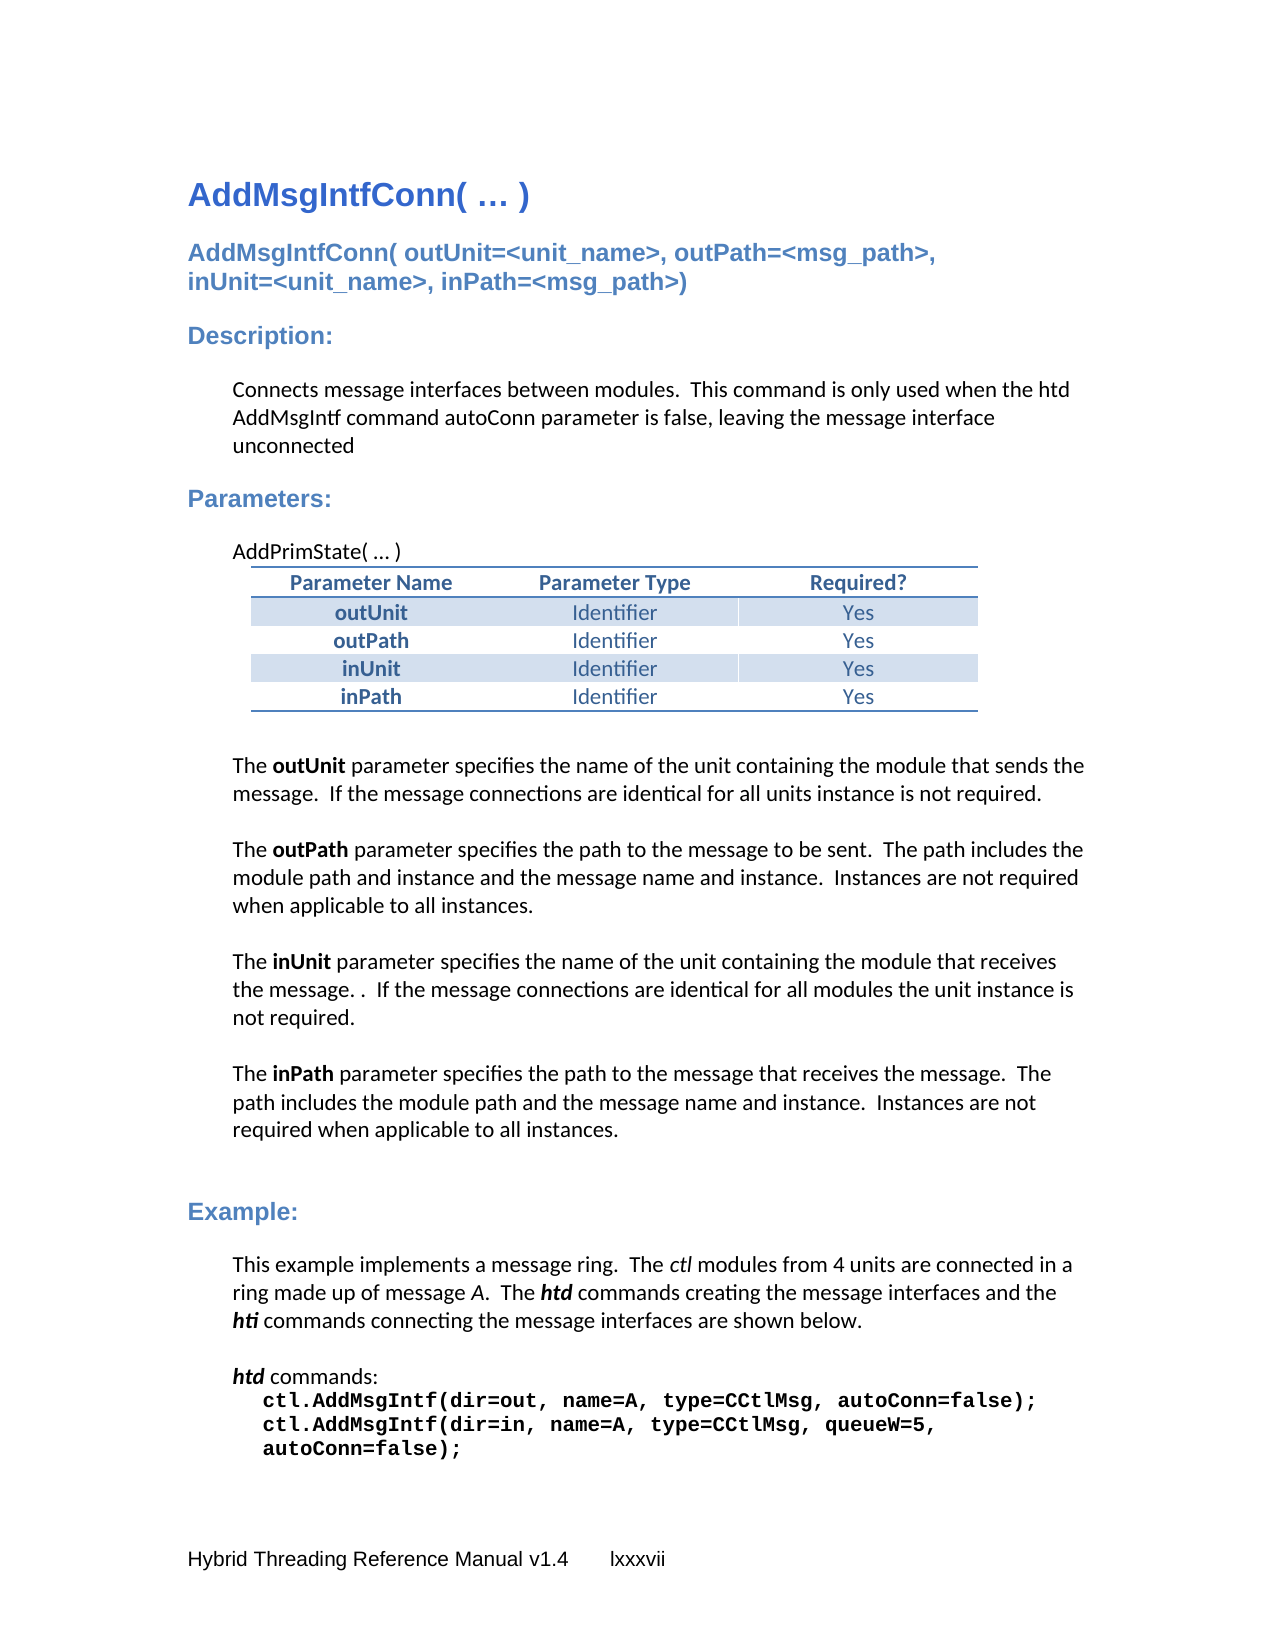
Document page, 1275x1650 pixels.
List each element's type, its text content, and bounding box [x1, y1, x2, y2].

text Description: [187, 321, 1087, 350]
table_cell Yes [739, 682, 978, 710]
text Connects message interfaces between modules. This command is only used when the htd AddMsgIntf command autoConn parameter is false, leaving the message interface unconnected [232, 375, 1087, 459]
table_header Parameter Name [251, 568, 491, 596]
table_cell Identifier [491, 654, 738, 682]
text Example: [187, 1197, 1087, 1225]
text AddMsgIntfConn( outUnit=<unit_name>, outPath=<msg_path>, inUnit=<unit_name>, inPath=<msg_path>) [187, 238, 1087, 296]
text ctl.AddMsgIntf(dir=out, name=A, type=CCtlMsg, autoConn=false); [262, 1391, 1087, 1414]
text Parameters: [187, 484, 1087, 512]
text The inPath parameter specifies the path to the message that receives the message. The path includes the module path and the message name and instance. Instances are not required when applicable to all instances. [232, 1059, 1087, 1144]
table_cell outPath [251, 626, 491, 654]
text AddPrimState( … ) [232, 537, 1087, 566]
table_cell outUnit [251, 598, 491, 626]
text The inUnit parameter specifies the name of the unit containing the module that receives the message. . If the message connections are identical for all modules the unit instance is not required. [232, 947, 1087, 1032]
table_cell Identifier [491, 682, 738, 710]
text The outUnit parameter specifies the name of the unit containing the module that sends the message. If the message connections are identical for all units instance is not required. [232, 751, 1087, 807]
table_cell inUnit [251, 654, 491, 682]
table_cell Identifier [491, 626, 738, 654]
text This example implements a message ring. The ctl modules from 4 units are connected in a ring made up of message A. The htd commands creating the message interfaces and the hti commands connecting the message interfaces are shown below. [232, 1250, 1087, 1334]
table_header Required? [739, 568, 978, 596]
table_header Parameter Type [491, 568, 738, 596]
text ctl.AddMsgIntf(dir=in, name=A, type=CCtlMsg, queueW=5, autoConn=false); [262, 1414, 1087, 1461]
text AddMsgIntfConn( … ) [187, 175, 1087, 213]
table_cell Yes [739, 598, 978, 626]
table_cell Identifier [491, 598, 738, 626]
text htd commands: [232, 1362, 1087, 1391]
table_cell inPath [251, 682, 491, 710]
table_cell Yes [739, 654, 978, 682]
table_cell Yes [739, 626, 978, 654]
text The outPath parameter specifies the path to the message to be sent. The path includes the module path and instance and the message name and instance. Instances are not required when applicable to all instances. [232, 835, 1087, 919]
